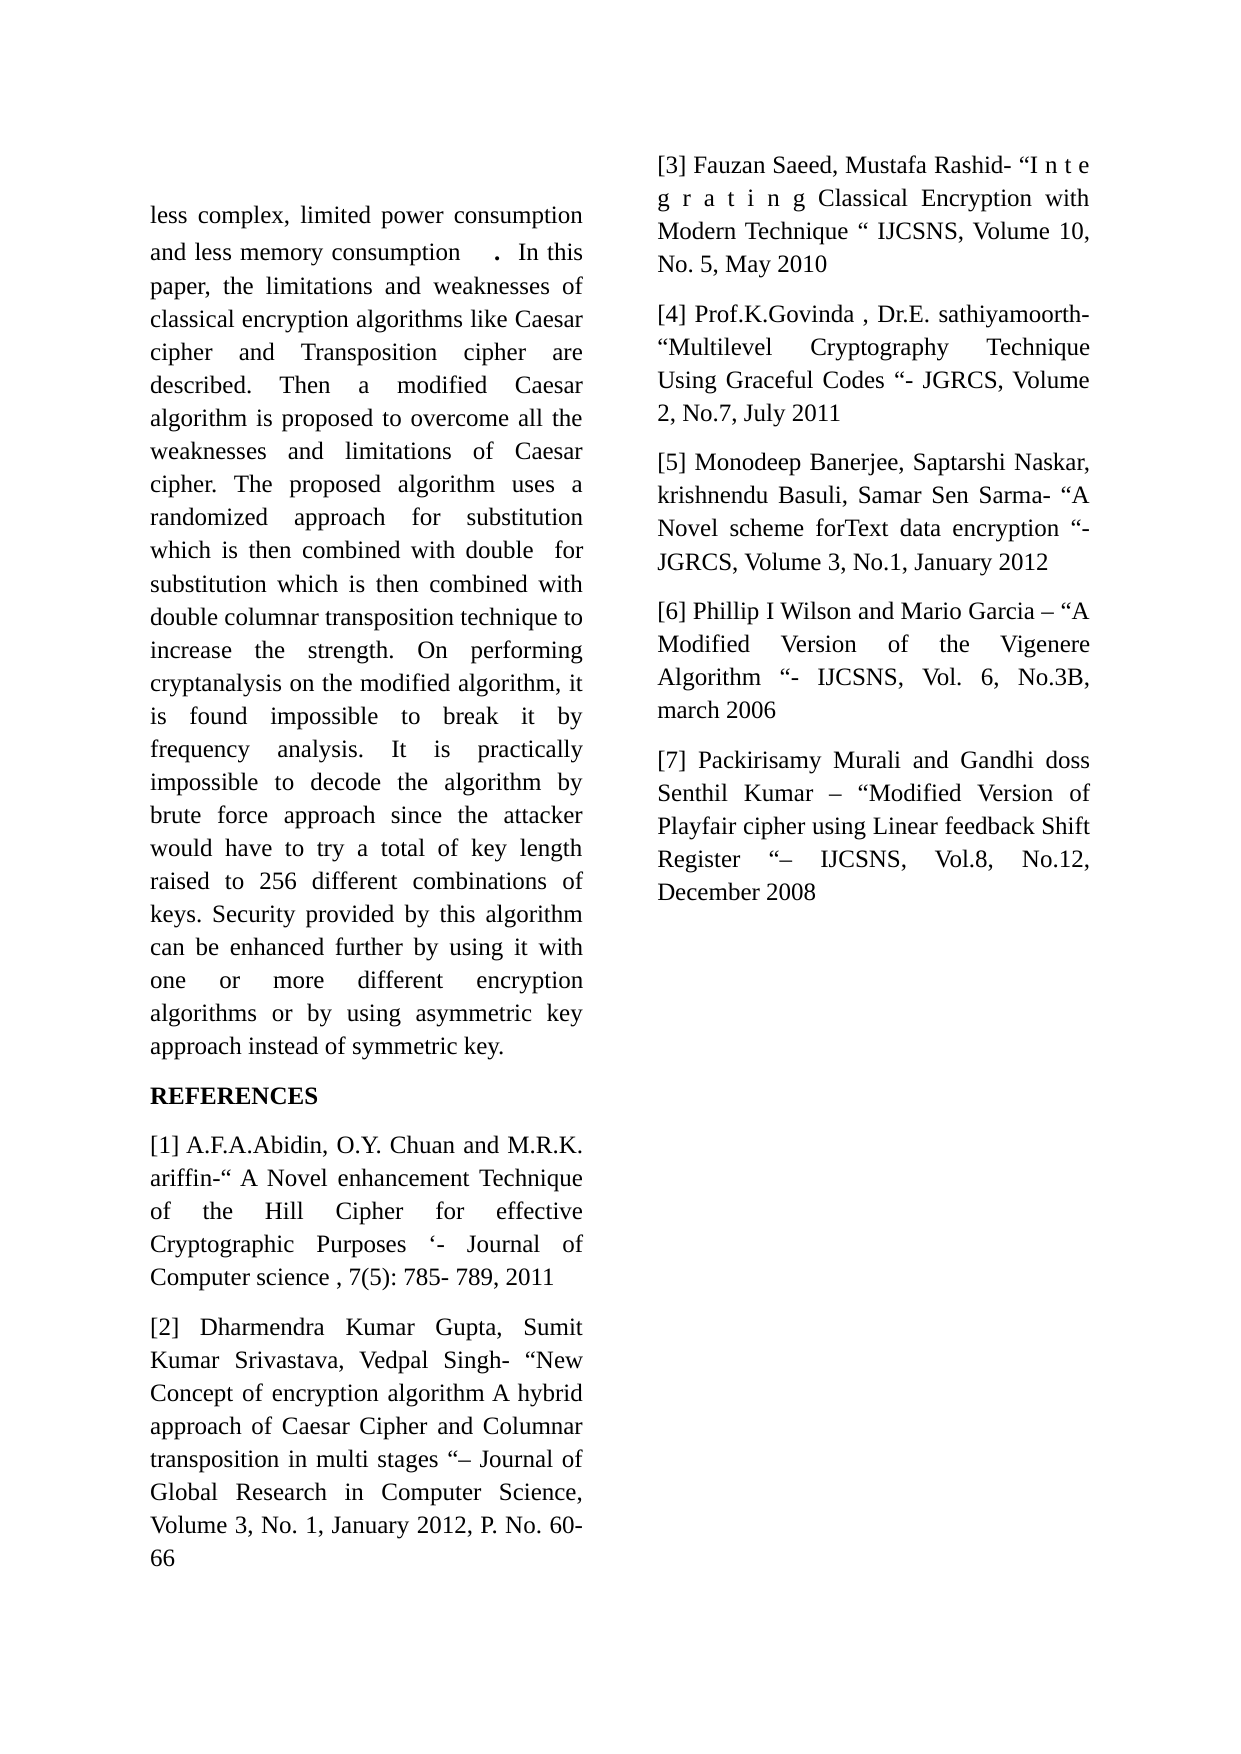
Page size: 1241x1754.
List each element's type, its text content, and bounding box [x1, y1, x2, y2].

text REFERENCES [150, 893, 583, 922]
text [7] Packirisamy Murali and Gandhi doss Senthil Kumar – “Modified Version of Playfair cipher using Linear feedback Shift Register “– IJCSNS, Vol.8, No.12, December 2008 [657, 596, 1090, 757]
text [6] Phillip I Wilson and Mario Garcia – “A Modified Version of the Vigenere Algorithm “- IJCSNS, Vol. 6, No.3B, march 2006 [657, 447, 1090, 575]
text [2] Dharmendra Kumar Gupta, Sumit Kumar Srivastava, Vedpal Singh- “New Concept of encryption algorithm A hybrid approach of Caesar Cipher and Columnar transposition in multi stages “– Journal of Global Research in Computer Science, Volume 3, No. 1, January 2012, P. No. 60-66 [150, 1125, 583, 1385]
text [3] Fauzan Saeed, Mustafa Rashid- “I n t e g r a t i n g Classical Encryption with Modern Technique “ IJCSNS, Volume 10, No. 5, May 2010 [150, 1406, 583, 1533]
text [5] Monodeep Banerjee, Saptarshi Naskar, krishnendu Basuli, Samar Sen Sarma- “A Novel scheme forText data encryption “- JGRCS, Volume 3, No.1, January 2012 [657, 299, 1090, 427]
text [1] A.F.A.Abidin, O.Y. Chuan and M.R.K. ariffin-“ A Novel enhancement Technique of the Hill Cipher for effective Cryptographic Purposes ‘- Journal of Computer science , 7(5): 785- 789, 2011 [150, 943, 583, 1104]
text [4] Prof.K.Govinda , Dr.E. sathiyamoorth- “Multilevel Cryptography Technique Using Graceful Codes “- JGRCS, Volume 2, No.7, July 2011 [657, 150, 1090, 278]
